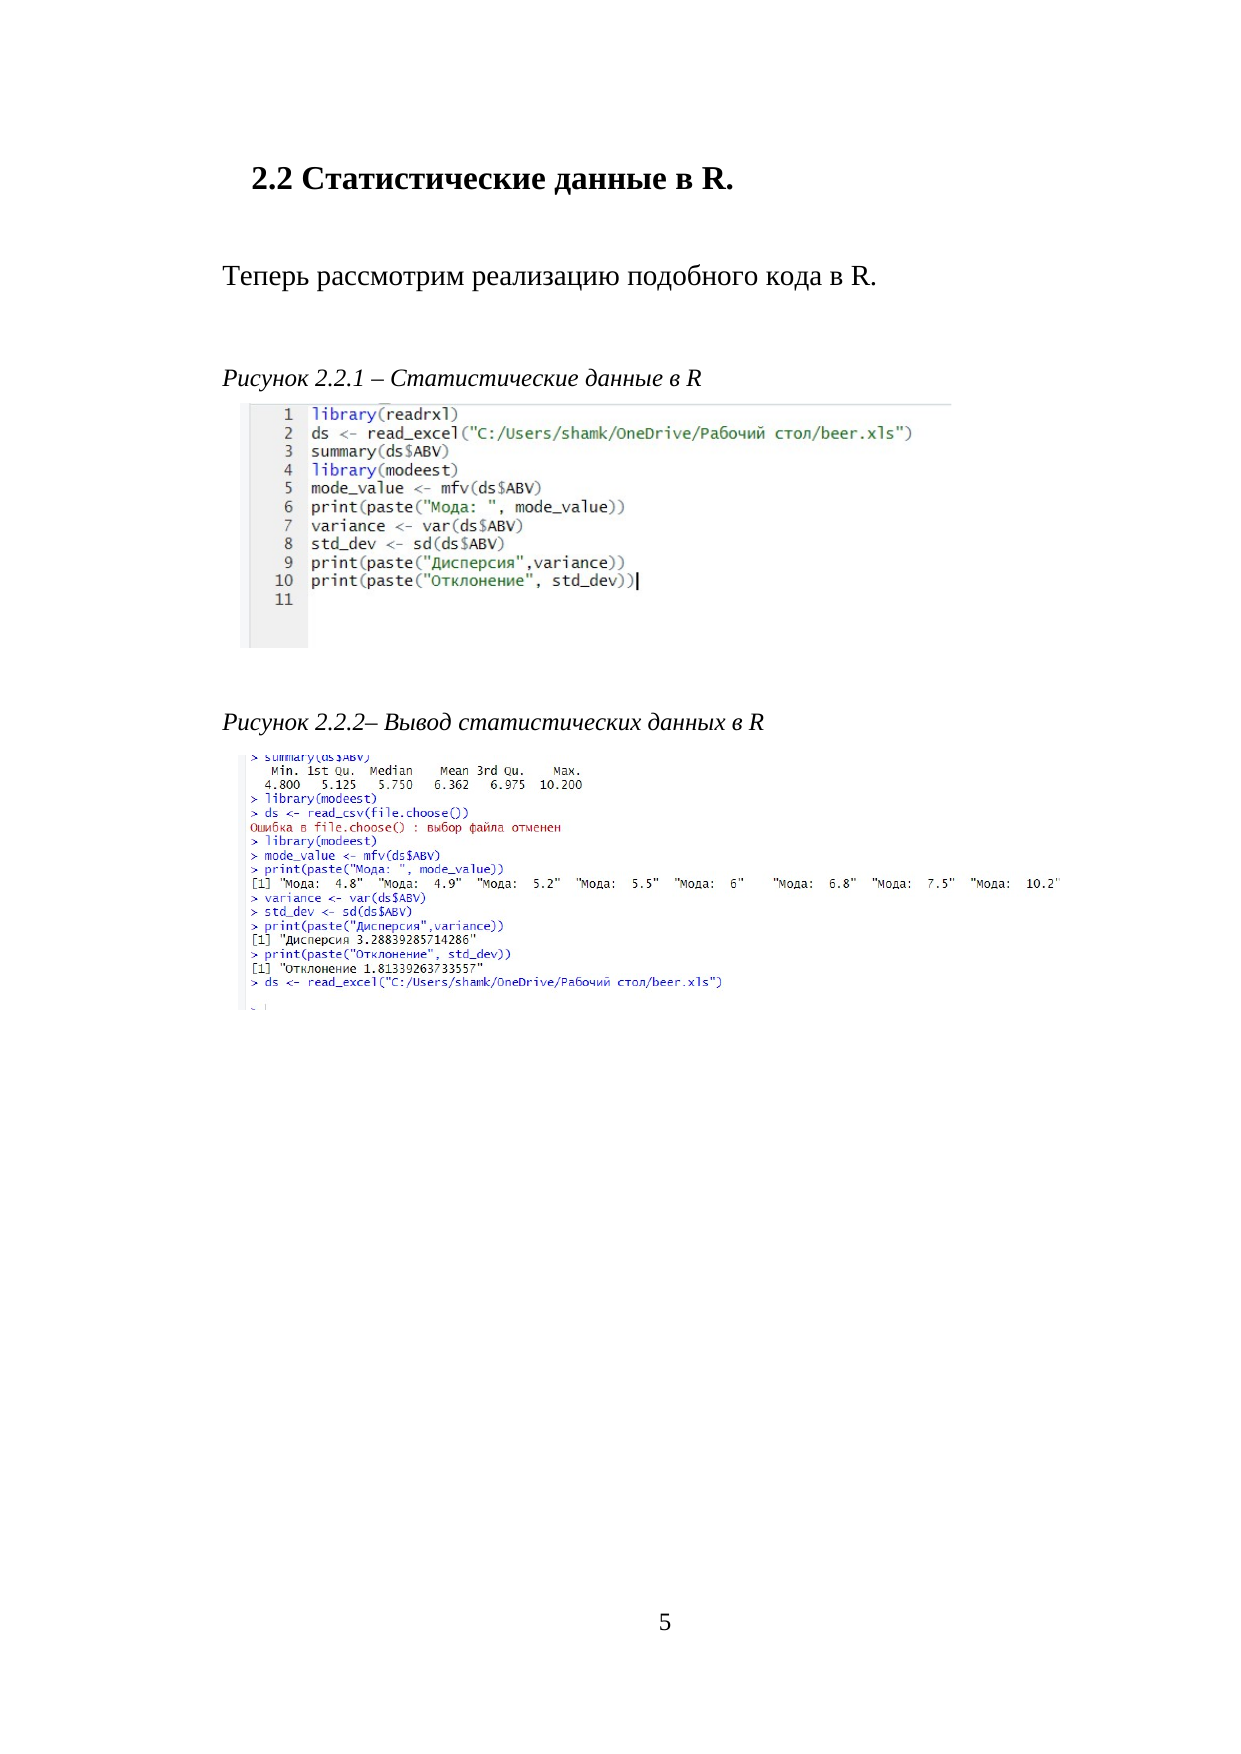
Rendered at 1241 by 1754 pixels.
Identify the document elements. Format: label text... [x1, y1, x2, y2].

text Рисунок 2.2.2– Вывод статистических данных в R [222, 707, 1166, 736]
picture [240, 403, 952, 648]
text Рисунок 2.2.1 – Статистические данные в R [222, 363, 1166, 392]
picture [238, 755, 1060, 1010]
text Теперь рассмотрим реализацию подобного кода в R. [222, 258, 1166, 292]
subtitle Статистические данные в R. [251, 158, 1166, 197]
